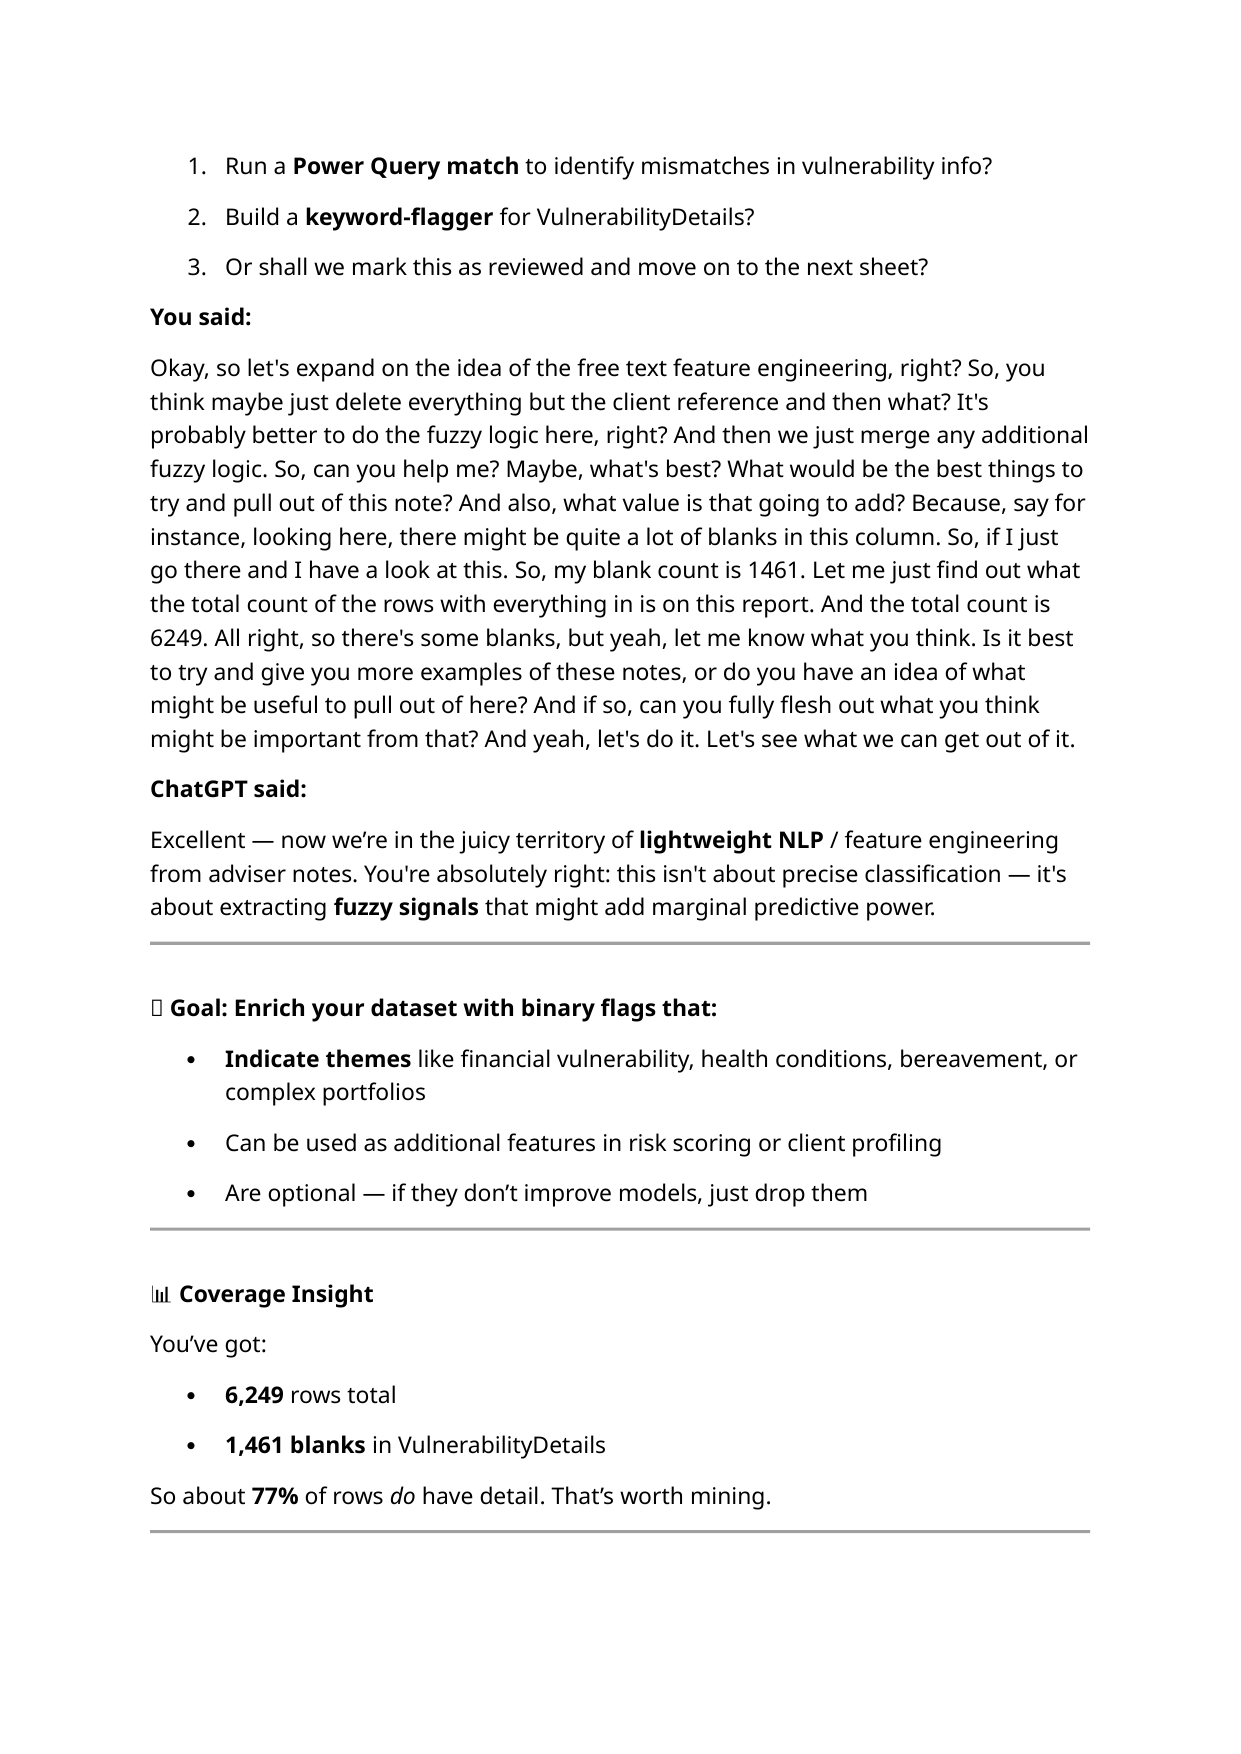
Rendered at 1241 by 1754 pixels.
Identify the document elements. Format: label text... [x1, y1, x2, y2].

list Or shall we mark this as reviewed and move on to the next sheet? [187, 251, 1090, 282]
text ChatGPT said: [150, 773, 1090, 804]
text Excellent — now we’re in the juicy territory of lightweight NLP / feature engineering from adviser notes. You're absolutely right: this isn't about precise classification — it's about extracting fuzzy signals that might add marginal predictive power. [150, 824, 1090, 922]
text 🎯 Goal: Enrich your dataset with binary flags that: [150, 992, 1090, 1023]
list 1,461 blanks in VulnerabilityDetails [187, 1429, 1090, 1460]
text Okay, so let's expand on the idea of the free text feature engineering, right? So, you think maybe just delete everything but the client reference and then what? It's probably better to do the fuzzy logic here, right? And then we just merge any additional fuzzy logic. So, can you help me? Maybe, what's best? What would be the best things to try and pull out of this note? And also, what value is that going to add? Because, say for instance, looking here, there might be quite a lot of blanks in this column. So, if I just go there and I have a look at this. So, my blank count is 1461. Let me just find out what the total count of the rows with everything in is on this report. And the total count is 6249. All right, so there's some blanks, but yeah, let me know what you think. Is it best to try and give you more examples of these notes, or do you have an idea of what might be useful to pull out of here? And if so, can you fully flesh out what you think might be important from that? And yeah, let's do it. Let's see what we can get out of it. [150, 352, 1090, 754]
list Build a keyword-flagger for VulnerabilityDetails? [187, 200, 1090, 232]
list 6,249 rows total [187, 1379, 1090, 1410]
list Are optional — if they don’t improve models, just drop them [187, 1177, 1090, 1208]
text You said: [150, 301, 1090, 332]
list Run a Power Query match to identify mismatches in vulnerability info? [187, 150, 1090, 181]
text You’ve got: [150, 1328, 1090, 1359]
list Indicate themes like financial vulnerability, health conditions, bereavement, or complex portfolios [187, 1042, 1090, 1107]
text So about 77% of rows do have detail. That’s worth mining. [150, 1479, 1090, 1511]
list Can be used as additional features in risk scoring or client profiling [187, 1127, 1090, 1158]
text 📊 Coverage Insight [150, 1278, 1090, 1309]
